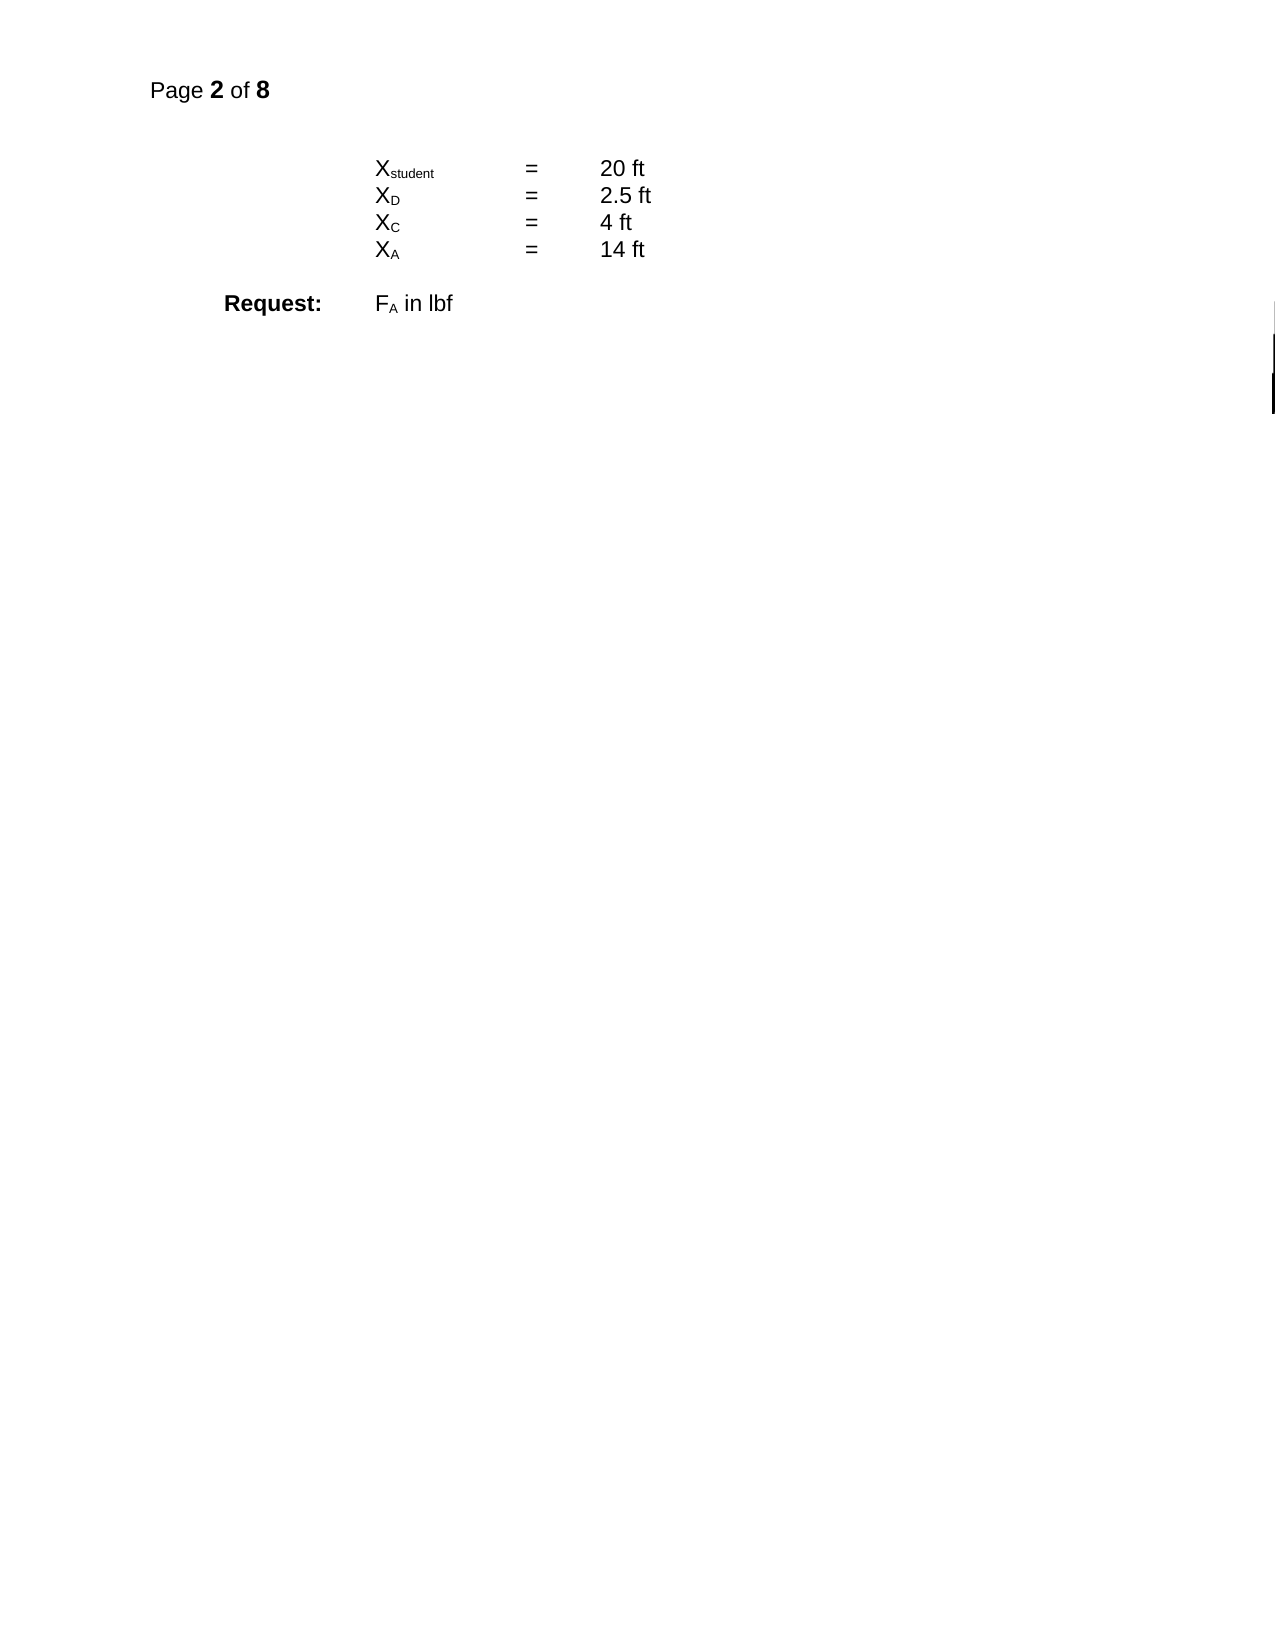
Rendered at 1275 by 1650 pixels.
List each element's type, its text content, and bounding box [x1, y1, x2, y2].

list Xstudent = 20 ft [224, 155, 1139, 181]
list XA = 14 ft [224, 236, 1139, 262]
list XD = 2.5 ft [224, 182, 1139, 208]
list XC = 4 ft [224, 209, 1139, 235]
list Request: FA in lbf [224, 290, 1139, 317]
